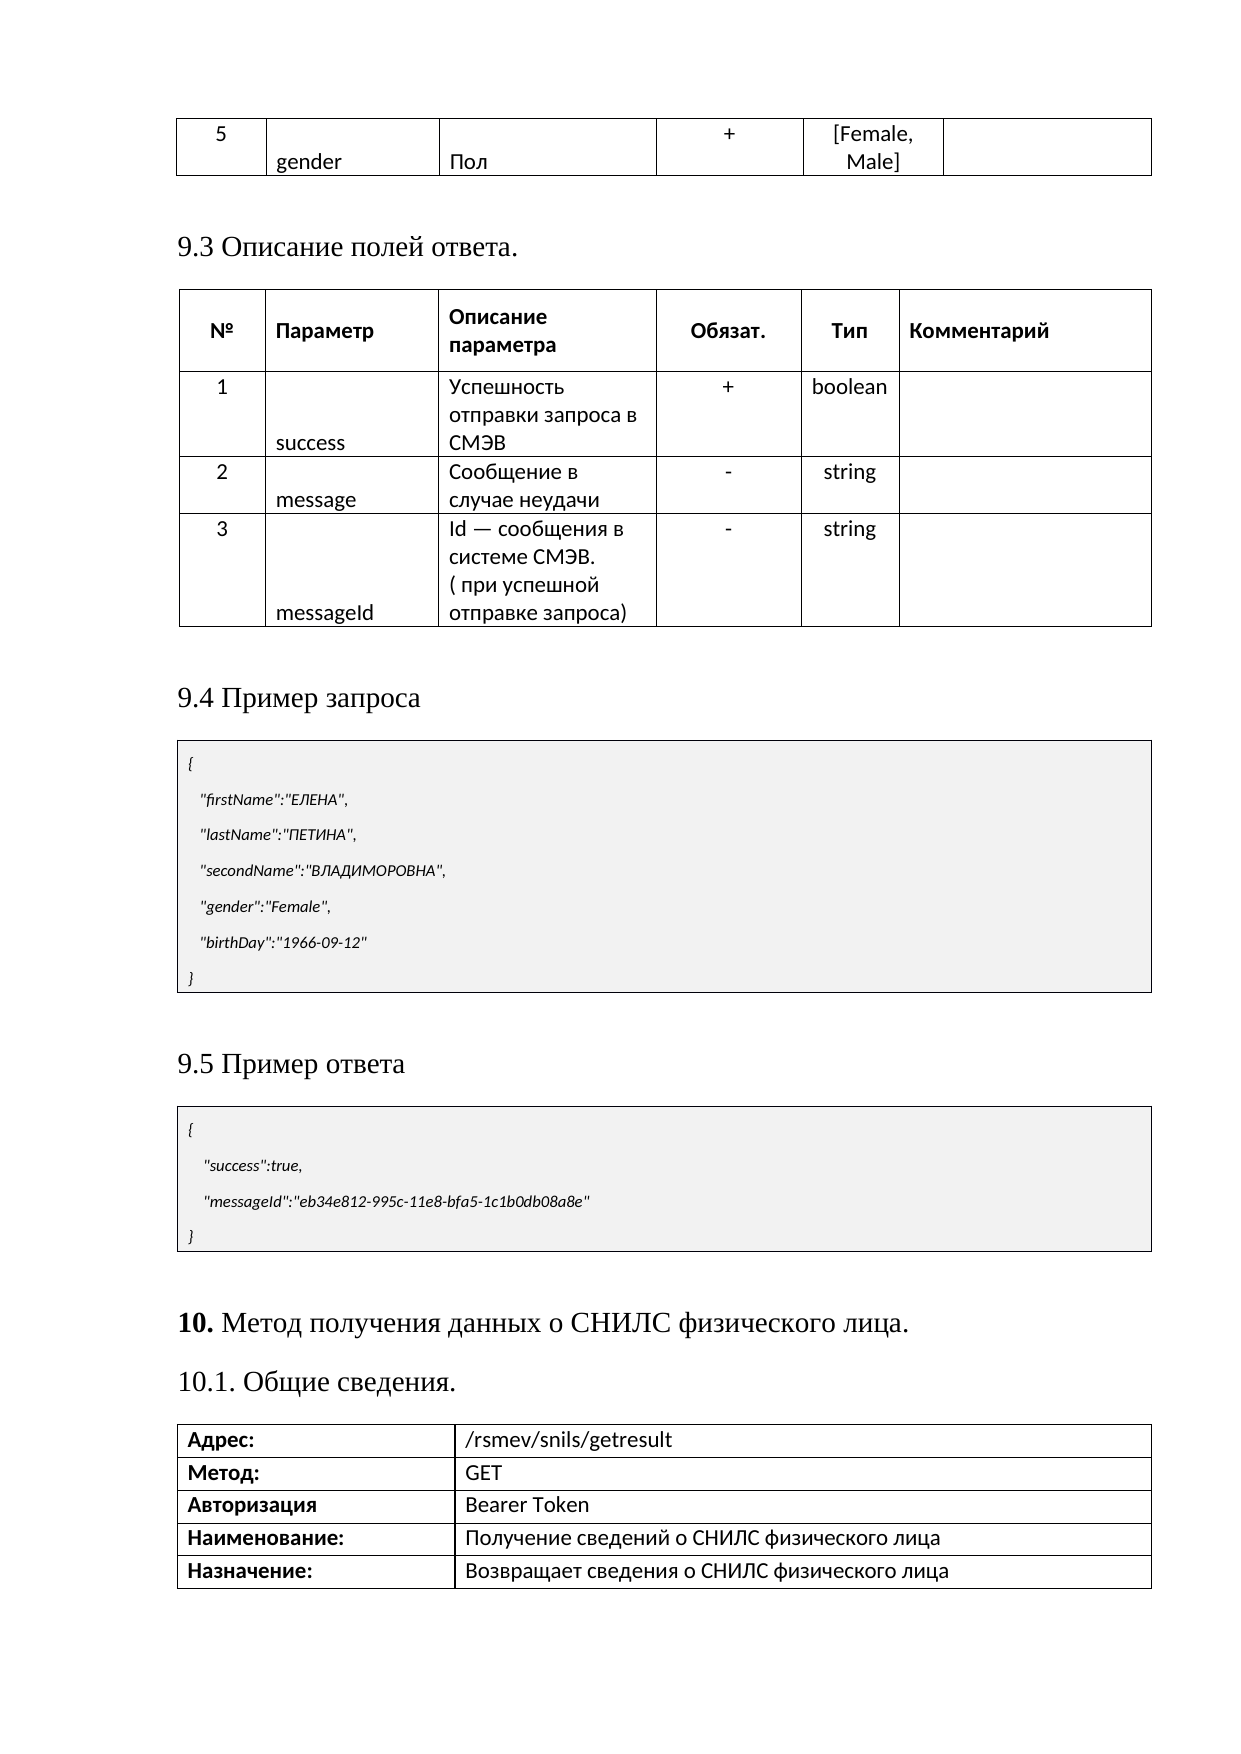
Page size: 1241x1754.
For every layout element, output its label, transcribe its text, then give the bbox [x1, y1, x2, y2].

table_cell [900, 457, 1151, 513]
table_header Обязат. [657, 290, 801, 371]
table_header № [180, 290, 265, 371]
table_header { "success":true, "messageId":"eb34e812-995c-11e8-bfa5-1c1b0db08a8e" } [178, 1107, 1151, 1251]
table_header { "firstName":"ЕЛЕНА", "lastName":"ПЕТИНА", "secondName":"ВЛАДИМОРОВНА", "gender":"Female", "birthDay":"1966-09-12" } [178, 741, 1151, 992]
table_header Описание параметра [439, 290, 656, 371]
table_cell Метод: [178, 1458, 454, 1489]
table_cell - [657, 457, 801, 513]
table_cell GET [456, 1458, 1151, 1489]
table_cell [944, 119, 1151, 175]
table_header Параметр [266, 290, 438, 371]
table_cell success [266, 372, 438, 456]
table_cell + [657, 372, 801, 456]
text 9.3 Описание полей ответа. [177, 229, 1152, 263]
text 10.1. Общие сведения. [177, 1364, 1152, 1398]
table_cell Назначение: [178, 1556, 454, 1588]
table_cell + [657, 119, 803, 175]
table_cell 5 [177, 119, 266, 175]
table_cell gender [267, 119, 439, 175]
table_cell Возвращает сведения о СНИЛС физического лица [456, 1556, 1151, 1588]
table_cell Пол [440, 119, 656, 175]
text 9.5 Пример ответа [177, 1046, 1152, 1080]
table_cell [Female, Male] [804, 119, 943, 175]
table_cell string [802, 514, 899, 626]
table_cell 2 [180, 457, 265, 513]
table_cell Получение сведений о СНИЛС физического лица [456, 1524, 1151, 1555]
table_cell 1 [180, 372, 265, 456]
table_cell Сообщение в случае неудачи [439, 457, 656, 513]
table_cell boolean [802, 372, 899, 456]
table_cell messageId [266, 514, 438, 626]
table_header Комментарий [900, 290, 1151, 371]
table_cell Наименование: [178, 1524, 454, 1555]
table_cell message [266, 457, 438, 513]
text 9.4 Пример запроса [177, 680, 1152, 714]
list Метод получения данных о СНИЛС физического лица. [177, 1305, 1152, 1338]
table_cell Id — сообщения в системе СМЭВ. ( при успешной отправке запроса) [439, 514, 656, 626]
table_cell string [802, 457, 899, 513]
table_cell 3 [180, 514, 265, 626]
table_cell Авторизация [178, 1491, 454, 1522]
table_cell [900, 372, 1151, 456]
table_cell - [657, 514, 801, 626]
table_cell [900, 514, 1151, 626]
table_header Тип [802, 290, 899, 371]
table_header Адрес: [178, 1425, 454, 1457]
table_cell Bearer Token [456, 1491, 1151, 1522]
table_header /rsmev/snils/getresult [456, 1425, 1151, 1457]
table_cell Успешность отправки запроса в СМЭВ [439, 372, 656, 456]
